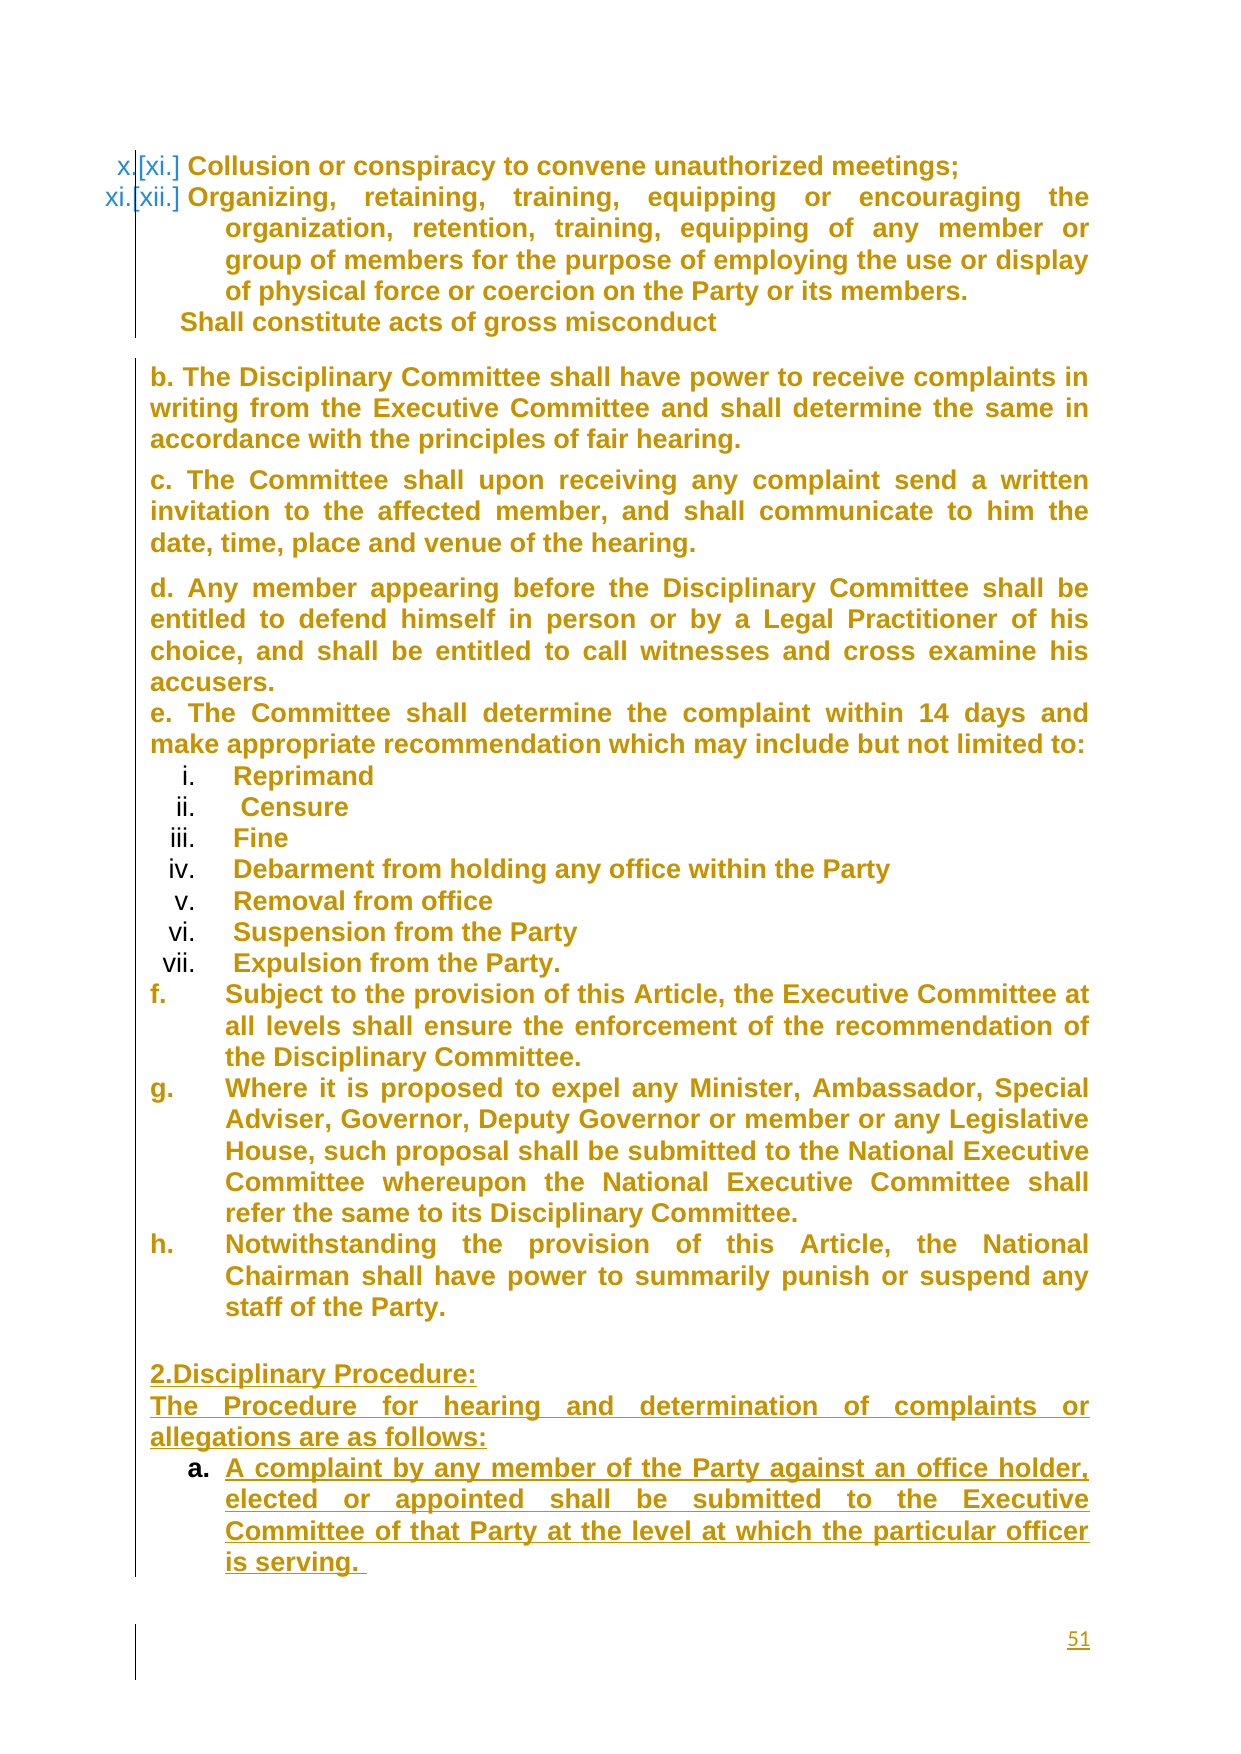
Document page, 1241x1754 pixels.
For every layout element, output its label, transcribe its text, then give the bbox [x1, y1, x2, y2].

text e. The Committee shall determine the complaint within 14 days and make appropriate recommendation which may include but not limited to: [150, 697, 1090, 760]
list Expulsion from the Party. [195, 947, 1090, 978]
list Censure [195, 791, 1090, 822]
list A complaint by any member of the Party against an office holder, elected or appointed shall be submitted to the Executive Committee of that Party at the level at which the particular officer is serving. [187, 1452, 1090, 1577]
list Shall constitute acts of gross misconduct [179, 306, 1090, 337]
text c. The Committee shall upon receiving any complaint send a written invitation to the affected member, and shall communicate to him the date, time, place and venue of the hearing. [150, 464, 1090, 558]
text d. Any member appearing before the Disciplinary Committee shall be entitled to defend himself in person or by a Legal Practitioner of his choice, and shall be entitled to call witnesses and cross examine his accusers. [150, 572, 1090, 697]
text 2.Disciplinary Procedure: [150, 1358, 1090, 1389]
list Suspension from the Party [195, 916, 1090, 947]
list Reprimand [195, 760, 1090, 791]
text f. Subject to the provision of this Article, the Executive Committee at all levels shall ensure the enforcement of the recommendation of the Disciplinary Committee. [150, 978, 1090, 1072]
text b. The Disciplinary Committee shall have power to receive complaints in writing from the Executive Committee and shall determine the same in accordance with the principles of fair hearing. [150, 361, 1090, 454]
text The Procedure for hearing and determination of complaints or allegations are as follows: [150, 1418, 1090, 1452]
text The Procedure for hearing and determination of complaints or allegations are as follows: [150, 1389, 1090, 1417]
list Collusion or conspiracy to convene unauthorized meetings; [187, 150, 1090, 181]
list Organizing, retaining, training, equipping or encouraging the organization, retention, training, equipping of any member or group of members for the purpose of employing the use or display of physical force or coercion on the Party or its members. [187, 181, 1090, 306]
list Debarment from holding any office within the Party [195, 853, 1090, 885]
text h. Notwithstanding the provision of this Article, the National Chairman shall have power to summarily punish or suspend any staff of the Party. [150, 1228, 1090, 1322]
text g. Where it is proposed to expel any Minister, Ambassador, Special Adviser, Governor, Deputy Governor or member or any Legislative House, such proposal shall be submitted to the National Executive Committee whereupon the National Executive Committee shall refer the same to its Disciplinary Committee. [150, 1072, 1090, 1228]
list Fine [195, 822, 1090, 853]
list Removal from office [195, 885, 1090, 916]
